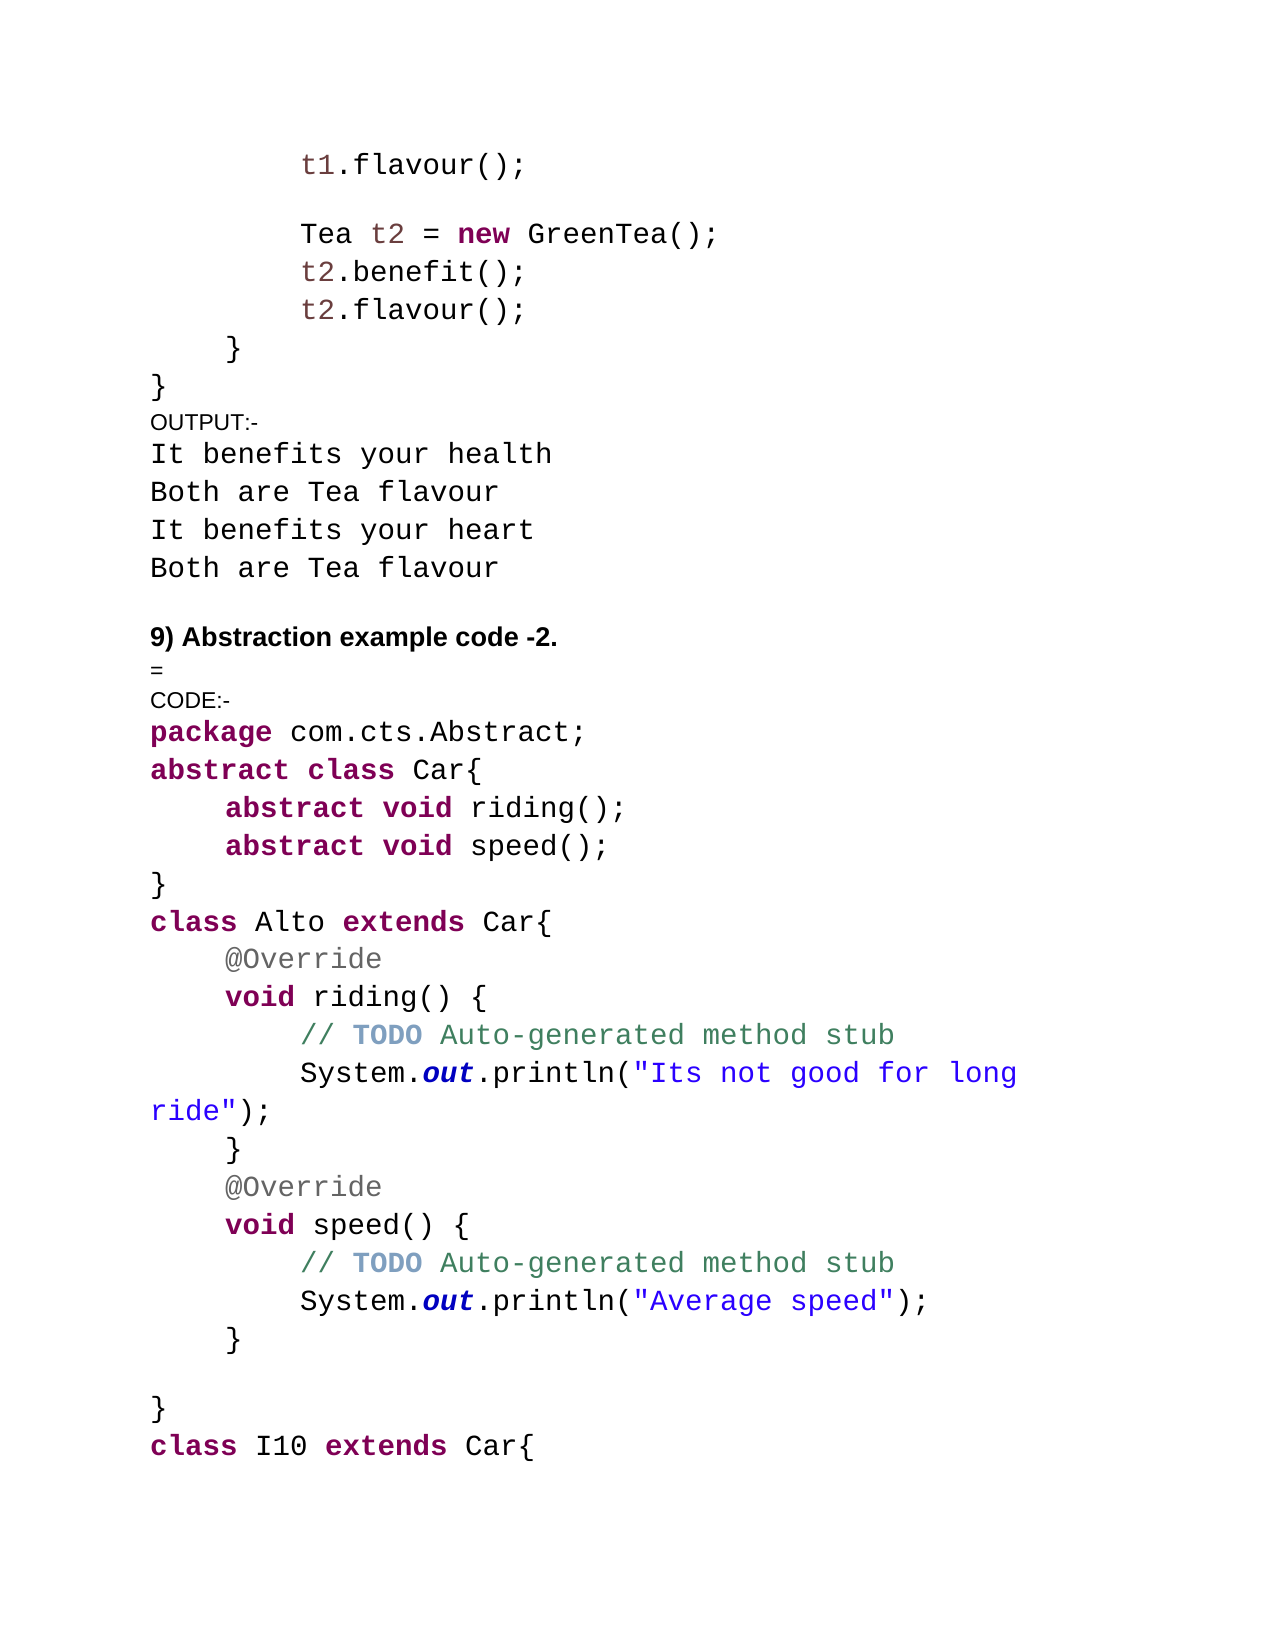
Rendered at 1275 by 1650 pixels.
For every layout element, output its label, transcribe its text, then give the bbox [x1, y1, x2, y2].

text t1.flavour(); [150, 150, 1125, 183]
text } [150, 869, 1125, 902]
text It benefits your health [150, 439, 1125, 472]
text It benefits your heart [150, 515, 1125, 548]
text } [150, 1324, 1125, 1357]
text OUTPUT:- [150, 409, 1125, 435]
text System.out.println("Its not good for long ride"); [150, 1058, 1125, 1129]
text Tea t2 = new GreenTea(); [150, 219, 1125, 252]
text class Alto extends Car{ [150, 907, 1125, 940]
text = [150, 657, 1125, 683]
text @Override [150, 945, 1125, 978]
text abstract void riding(); [150, 793, 1125, 826]
text Both are Tea flavour [150, 553, 1125, 586]
text abstract class Car{ [150, 755, 1125, 788]
text } [150, 371, 1125, 404]
text void riding() { [150, 983, 1125, 1016]
text abstract void speed(); [150, 831, 1125, 864]
text t2.flavour(); [150, 295, 1125, 328]
text class I10 extends Car{ [150, 1431, 1125, 1464]
text @Override [150, 1172, 1125, 1205]
text t2.benefit(); [150, 257, 1125, 290]
text Both are Tea flavour [150, 477, 1125, 510]
text // TODO Auto-generated method stub [150, 1248, 1125, 1281]
text } [150, 333, 1125, 366]
text System.out.println("Average speed"); [150, 1286, 1125, 1319]
text package com.cts.Abstract; [150, 717, 1125, 750]
text // TODO Auto-generated method stub [150, 1021, 1125, 1053]
text void speed() { [150, 1210, 1125, 1243]
text 9) Abstraction example code -2. [150, 621, 1125, 652]
text } [150, 1393, 1125, 1426]
text CODE:- [150, 687, 1125, 713]
text } [150, 1134, 1125, 1167]
